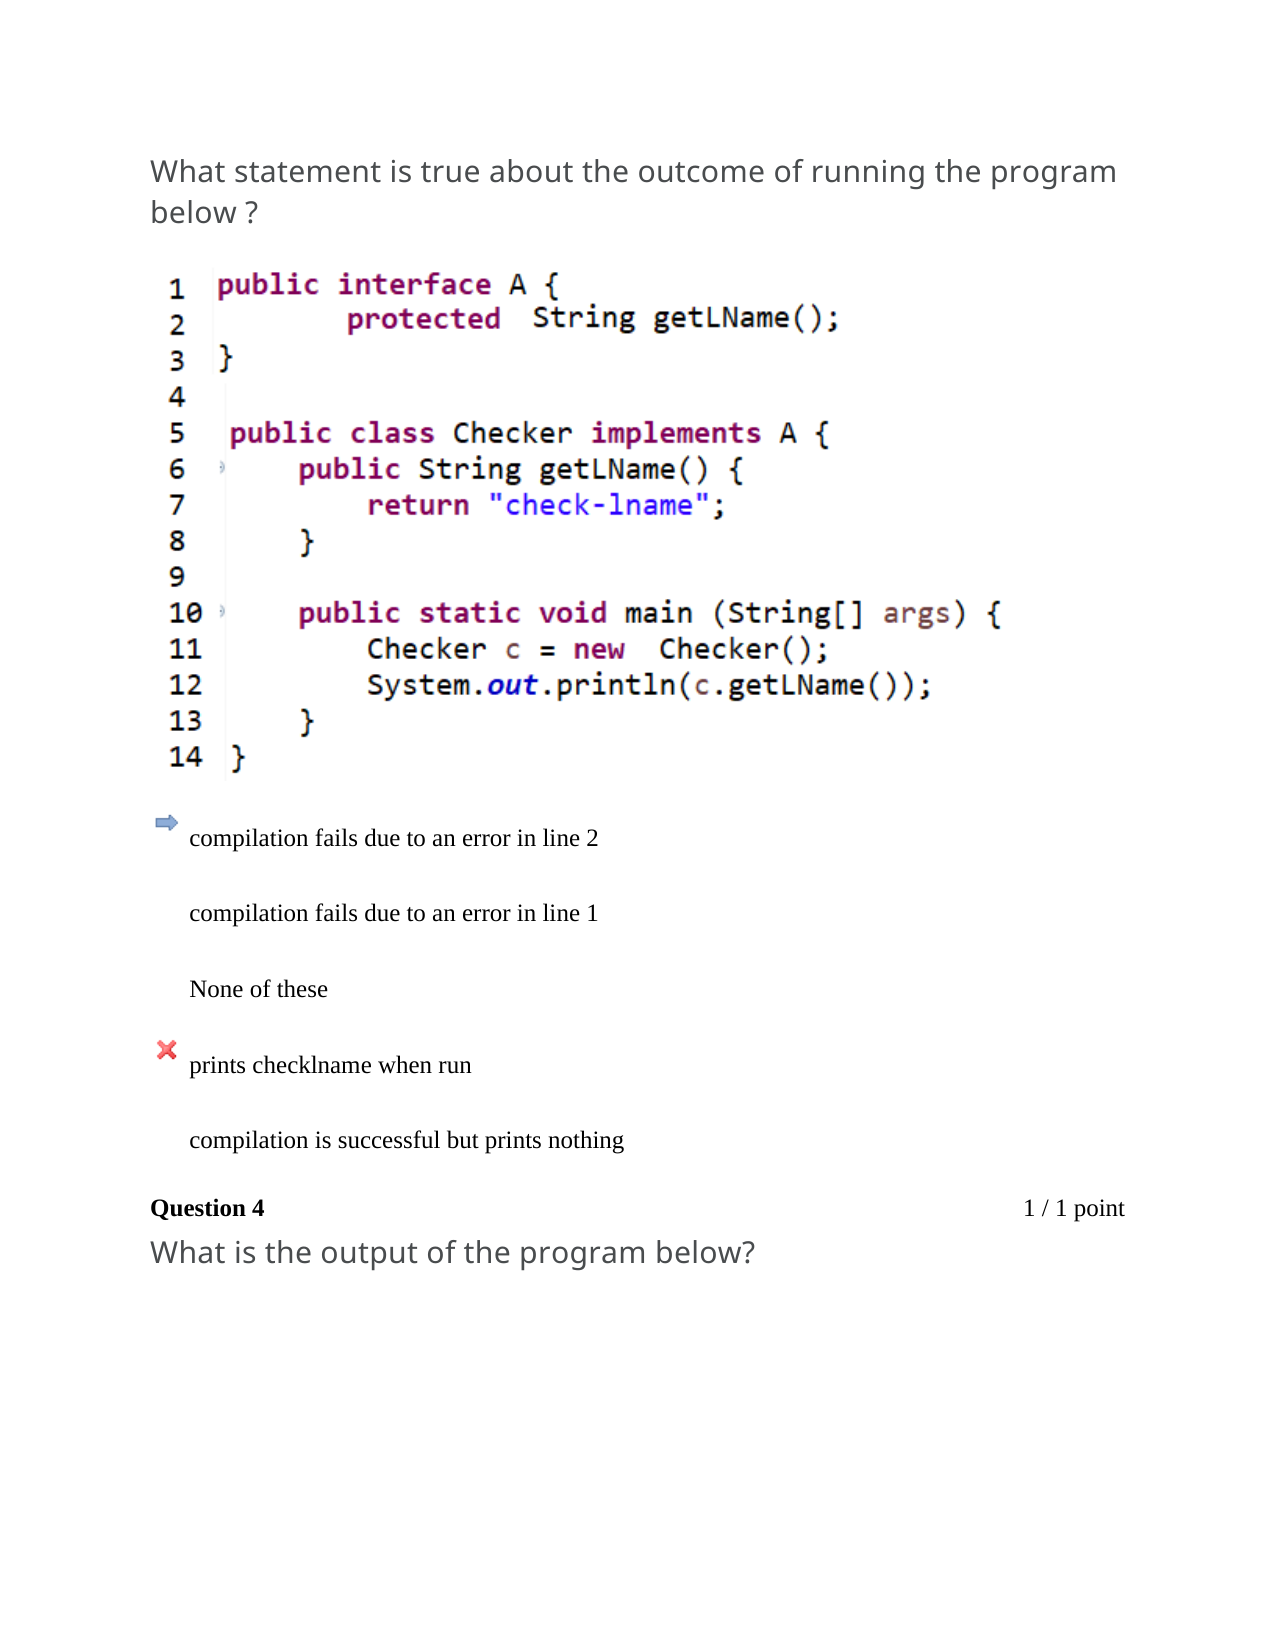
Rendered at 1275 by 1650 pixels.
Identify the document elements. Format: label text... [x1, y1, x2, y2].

picture [150, 257, 1022, 781]
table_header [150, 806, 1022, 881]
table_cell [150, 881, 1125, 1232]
picture [154, 810, 180, 836]
text What statement is true about the outcome of running the program below ? [150, 150, 1125, 232]
text What is the output of the program below? [150, 1232, 1125, 1273]
picture [154, 1037, 180, 1063]
